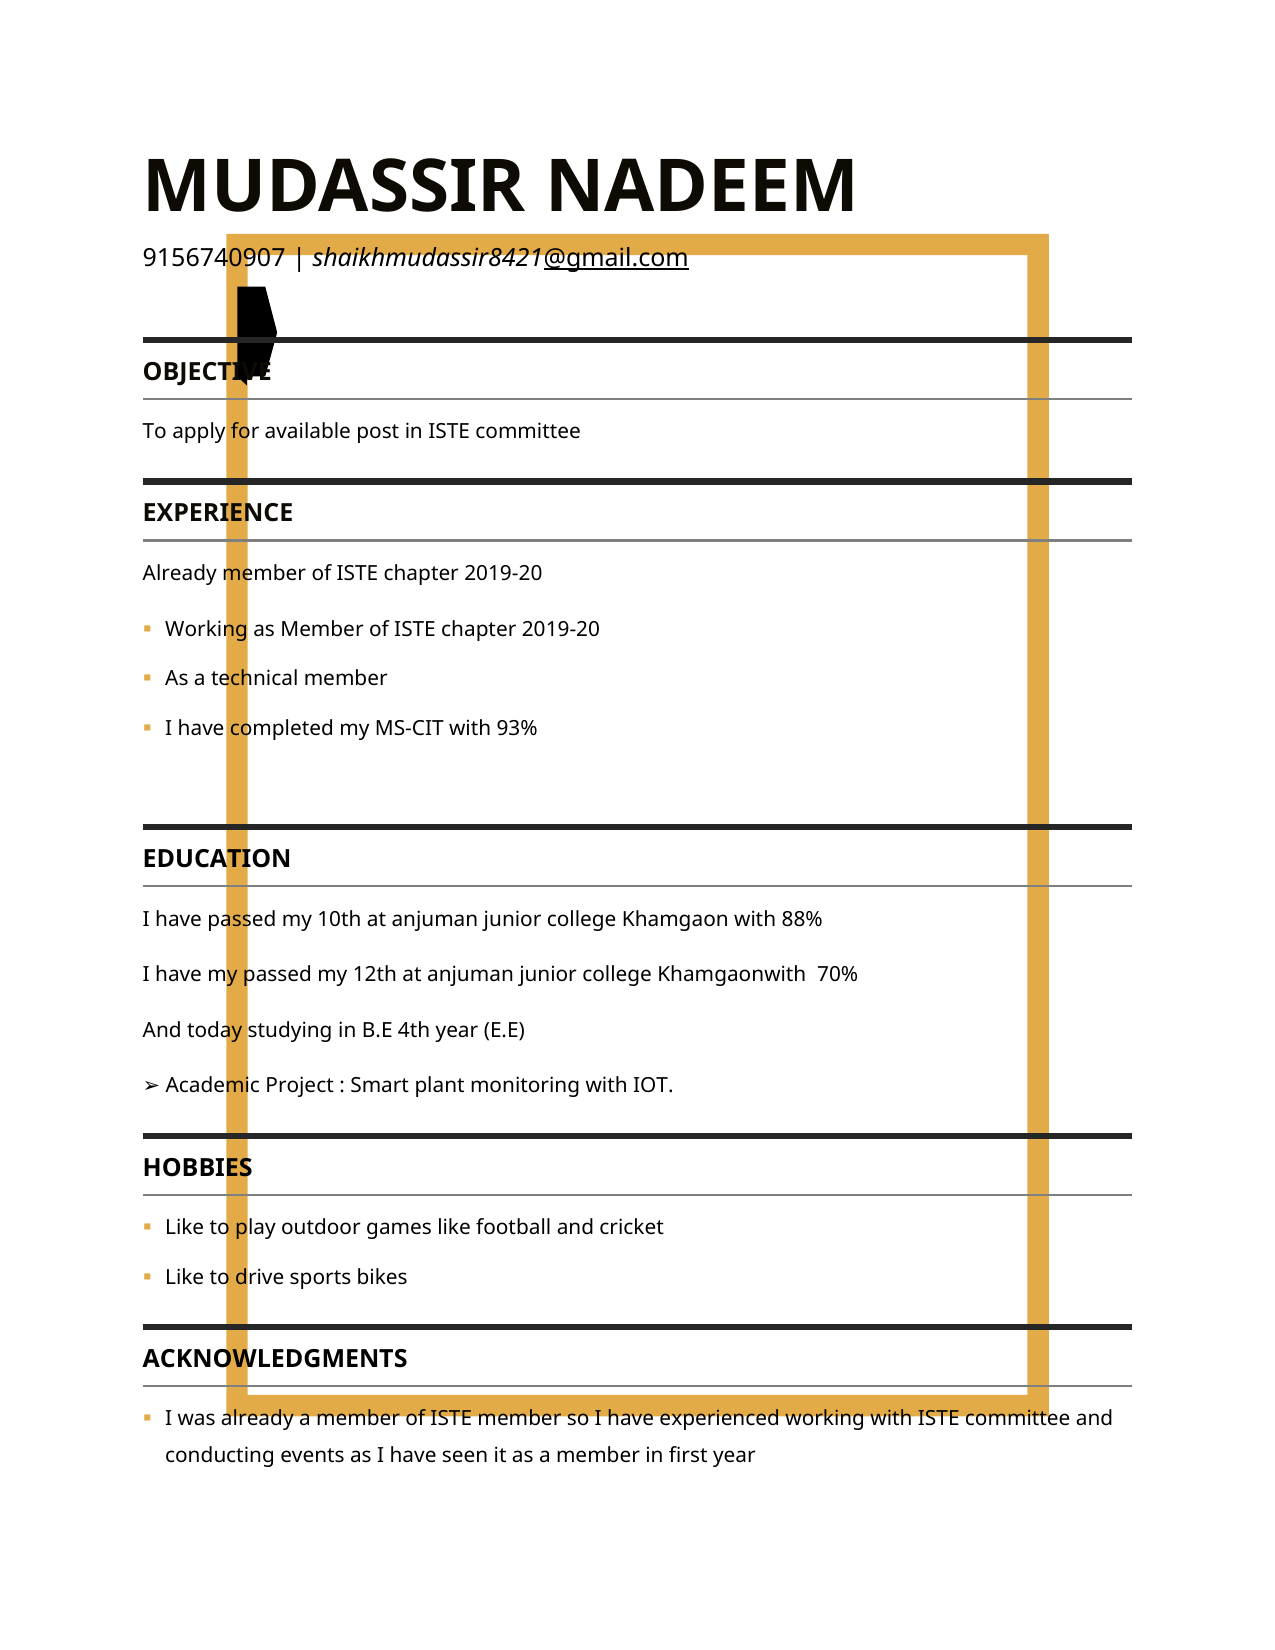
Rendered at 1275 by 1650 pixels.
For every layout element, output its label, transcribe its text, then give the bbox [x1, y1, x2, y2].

subtitle Objective [142, 338, 1132, 400]
list I was already a member of ISTE member so I have experienced working with ISTE committee and conducting events as I have seen it as a member in first year [142, 1403, 1132, 1469]
text 9156740907 | shaikhmudassir8421@gmail.com [142, 239, 832, 273]
subtitle Acknowledgments [142, 1325, 1132, 1387]
subtitle Hobbies [142, 1134, 1132, 1196]
subtitle Education [142, 825, 1132, 887]
text To apply for available post in ISTE committee [142, 416, 1132, 445]
text ➢ Academic Project : Smart plant monitoring with IOT. [142, 1071, 1132, 1099]
list Like to drive sports bikes [142, 1262, 1132, 1290]
text Already member of ISTE chapter 2019-20 [142, 558, 1132, 587]
list As a technical member [142, 663, 1132, 692]
list I have completed my MS-CIT with 93% [142, 713, 1132, 741]
text I have passed my 10th at anjuman junior college Khamgaon with 88% [142, 904, 1132, 932]
text I have my passed my 12th at anjuman junior college Khamgaonwith 70% [142, 959, 1132, 988]
list Working as Member of ISTE chapter 2019-20 [142, 614, 1132, 642]
subtitle Experience [142, 479, 1132, 542]
text And today studying in B.E 4th year (E.E) [142, 1015, 1132, 1043]
text Mudassir Nadeem [142, 147, 1132, 227]
list Like to play outdoor games like football and cricket [142, 1212, 1132, 1241]
